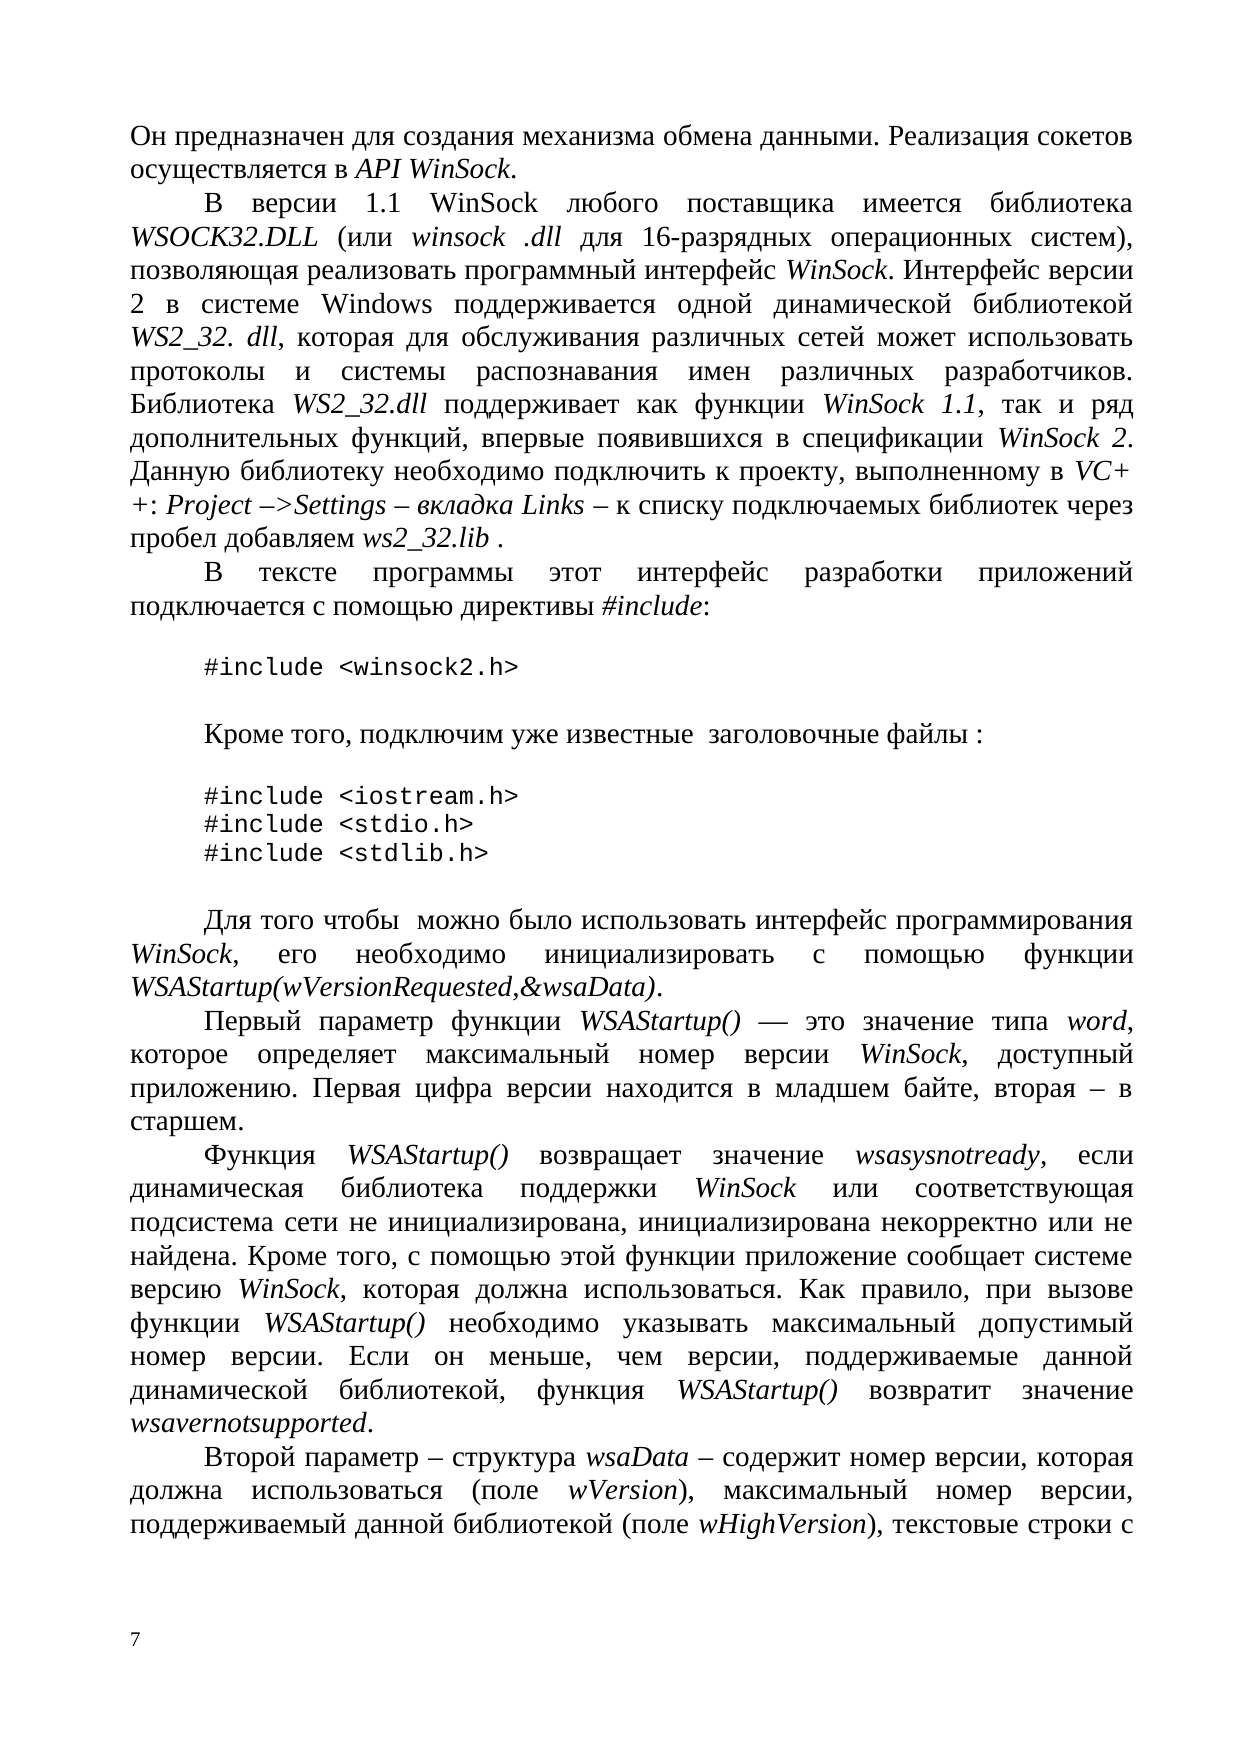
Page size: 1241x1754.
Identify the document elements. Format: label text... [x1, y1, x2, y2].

text В тексте программы этот интерфейс разработки приложений подключается с помощью директивы #include: [130, 554, 1134, 621]
text В версии 1.1 WinSock любого поставщика имеется библиотека WSOCK32.DLL (или winsock .dll для 16-разрядных операционных систем), позволяющая реализовать программный интерфейс WinSock. Интерфейс версии 2 в системе Windows поддерживается одной динамической библиотекой WS2_32. dll, которая для обслуживания различных сетей может использовать протоколы и системы распознавания имен различных разработчиков. Библиотека WS2_32.dll поддерживает как функции WinSock 1.1, так и ряд дополнительных функций, впервые появившихся в спецификации WinSock 2. Данную библиотеку необходимо подключить к проекту, выполненному в VC++: Project –>Settings – вкладка Links – к списку подключаемых библиотек через пробел добавляем ws2_32.lib . [130, 185, 1134, 554]
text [130, 1439, 1134, 1539]
text #include <iostream.h> [130, 784, 1134, 812]
text Кроме того, подключим уже известные заголовочные файлы : [130, 717, 1134, 750]
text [130, 118, 1134, 185]
text #include <stdlib.h> [130, 840, 1134, 869]
text Функция WSAStartup() возвращает значение wsasysnotready, если динамическая библиотека поддержки WinSock или соответствующая подсистема сети не инициализирована, инициализирована некорректно или не найдена. Кроме того, с помощью этой функции приложение сообщает системе версию WinSock, которая должна использоваться. Как правило, при вызове функции WSAStartup() необходимо указывать максимальный допустимый номер версии. Если он меньше, чем версии, поддерживаемые данной динамической библиотекой, функция WSAStartup() возвратит значение wsavernotsupported. [130, 1137, 1134, 1439]
text #include <winsock2.h> [130, 655, 1134, 683]
text Для того чтобы можно было использовать интерфейс программирования WinSock, его необходимо инициализировать с помощью функции WSAStartup(wVersionRequested,&wsaData). [130, 902, 1134, 1003]
text #include <stdio.h> [130, 812, 1134, 840]
text Первый параметр функции WSAStartup() — это значение типа word, которое определяет максимальный номер версии WinSock, доступный приложению. Первая цифра версии находится в младшем байте, вторая – в старшем. [130, 1003, 1134, 1137]
